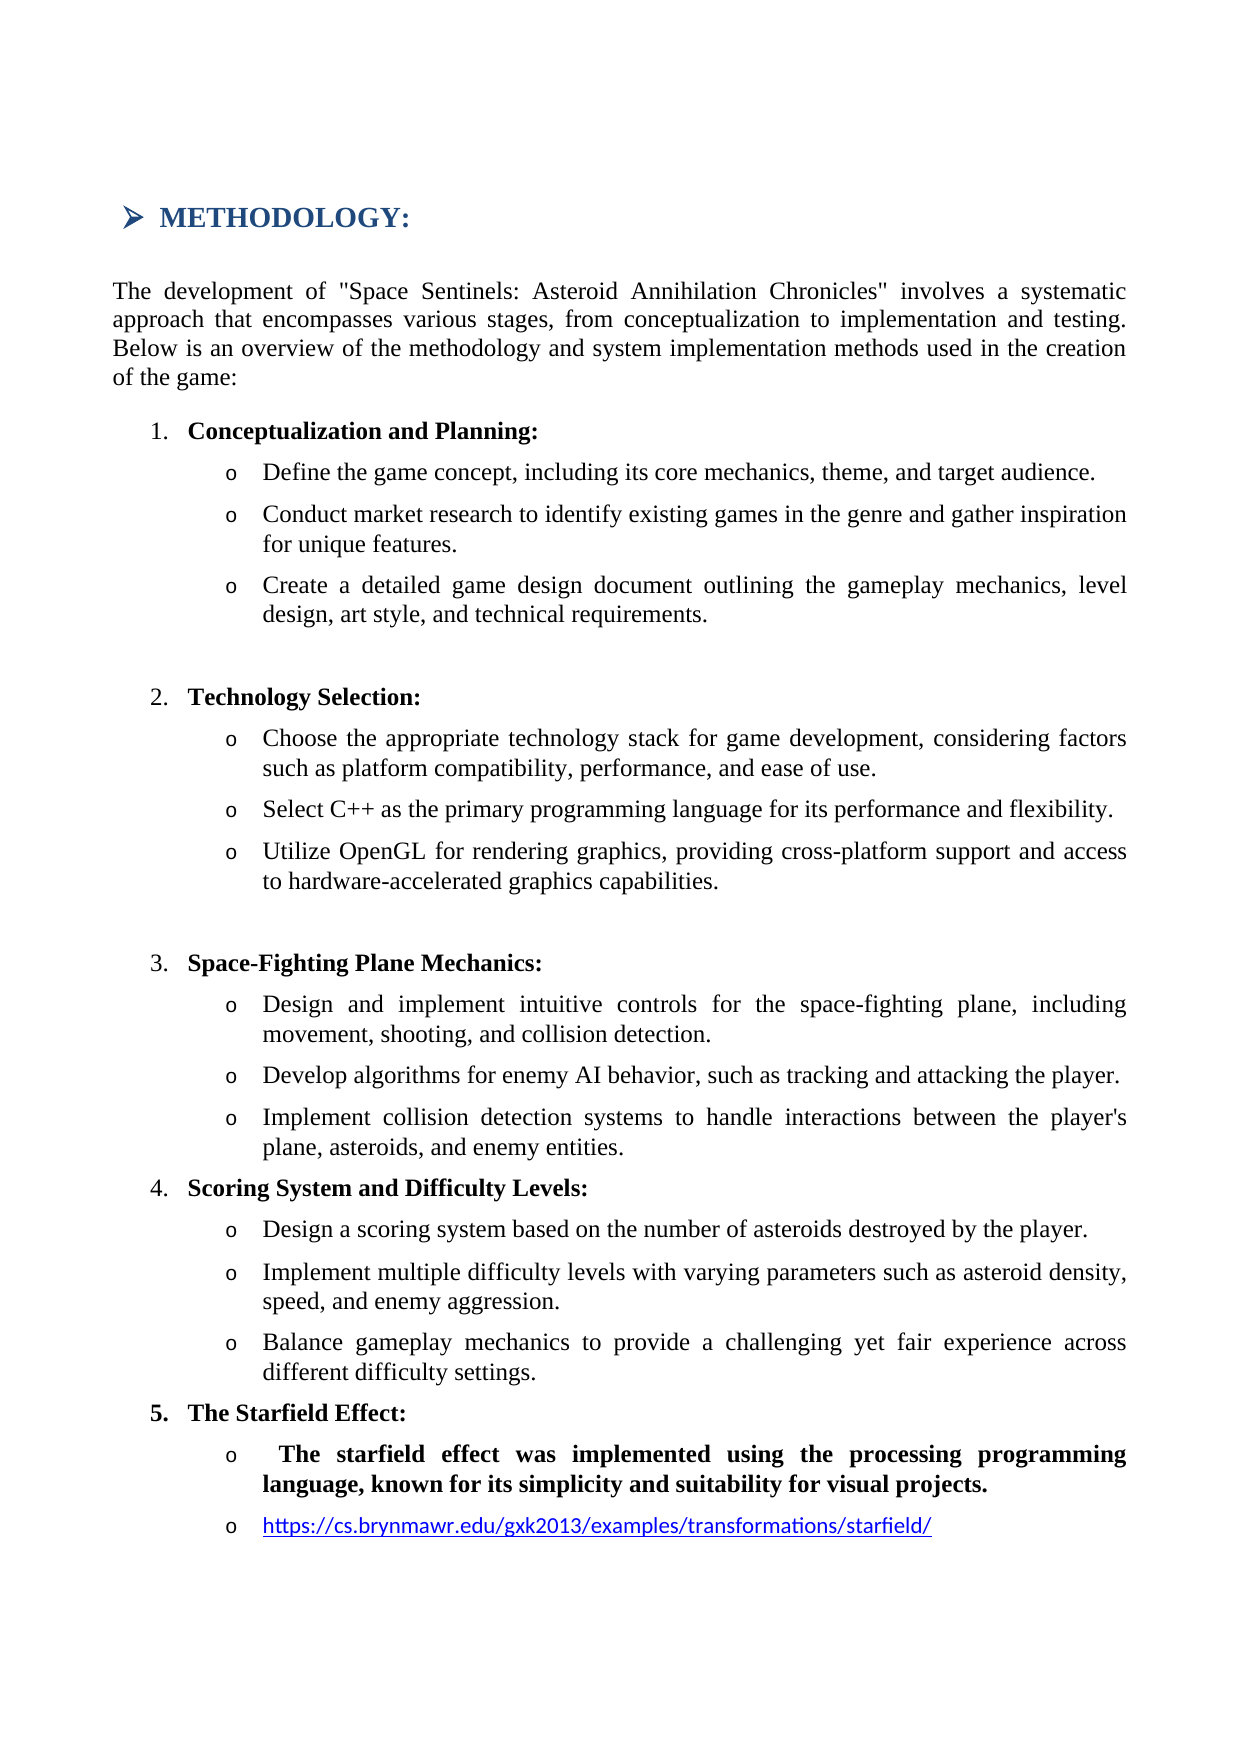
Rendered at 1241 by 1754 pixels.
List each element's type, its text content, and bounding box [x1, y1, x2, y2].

list Define the game concept, including its core mechanics, theme, and target audience. [225, 457, 1128, 487]
list https://cs.brynmawr.edu/gxk2013/examples/transformations/starfield/ [225, 1510, 1128, 1540]
list Design and implement intuitive controls for the space-fighting plane, including movement, shooting, and collision detection. [225, 989, 1128, 1048]
list Space-Fighting Plane Mechanics: [150, 948, 1128, 977]
list Conceptualization and Planning: [150, 416, 1128, 444]
list Select C++ as the primary programming language for its performance and flexibility. [225, 794, 1128, 824]
list Implement collision detection systems to handle interactions between the player's plane, asteroids, and enemy entities. [225, 1102, 1128, 1161]
list Utilize OpenGL for rendering graphics, providing cross-platform support and access to hardware-accelerated graphics capabilities. [225, 836, 1128, 894]
text The development of "Space Sentinels: Asteroid Annihilation Chronicles" involves a systematic approach that encompasses various stages, from conceptualization to implementation and testing. Below is an overview of the methodology and system implementation methods used in the creation of the game: [112, 276, 1128, 391]
list Technology Selection: [150, 682, 1128, 711]
list Scoring System and Difficulty Levels: [150, 1173, 1128, 1202]
list Implement multiple difficulty levels with varying parameters such as asteroid density, speed, and enemy aggression. [225, 1257, 1128, 1315]
list Conduct market research to identify existing games in the genre and gather inspiration for unique features. [225, 499, 1128, 557]
list Balance gameplay mechanics to provide a challenging yet fair experience across different difficulty settings. [225, 1327, 1128, 1386]
list The Starfield Effect: [150, 1398, 1128, 1427]
list Design a scoring system based on the number of asteroids destroyed by the player. [225, 1214, 1128, 1244]
list Develop algorithms for enemy AI behavior, such as tracking and attacking the player. [225, 1060, 1128, 1090]
list The starfield effect was implemented using the processing programming language, known for its simplicity and suitability for visual projects. [225, 1439, 1128, 1498]
list Choose the appropriate technology stack for game development, considering factors such as platform compatibility, performance, and ease of use. [225, 723, 1128, 782]
list METHODOLOGY: [122, 200, 1128, 234]
list Create a detailed game design document outlining the gameplay mechanics, level design, art style, and technical requirements. [225, 570, 1128, 628]
